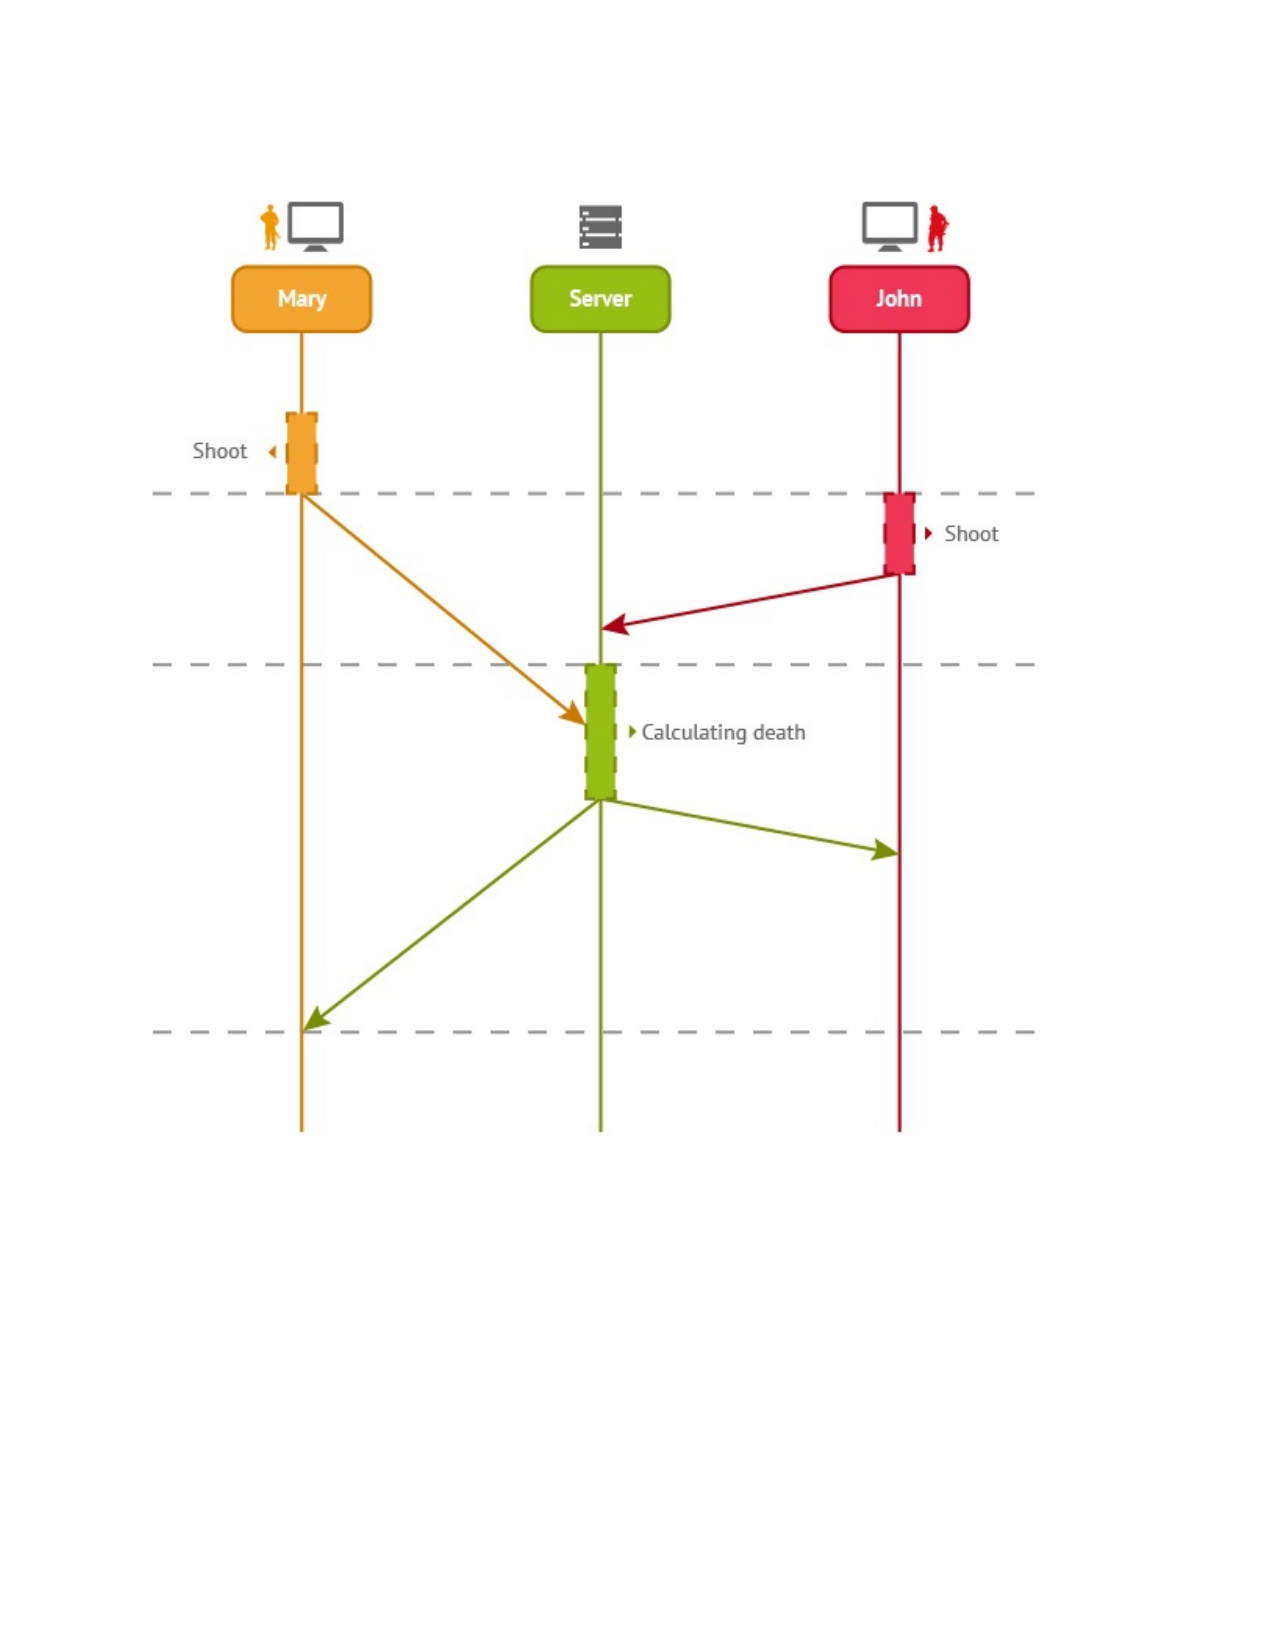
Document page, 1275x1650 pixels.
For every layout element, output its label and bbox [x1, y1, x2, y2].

picture [150, 199, 1041, 1137]
